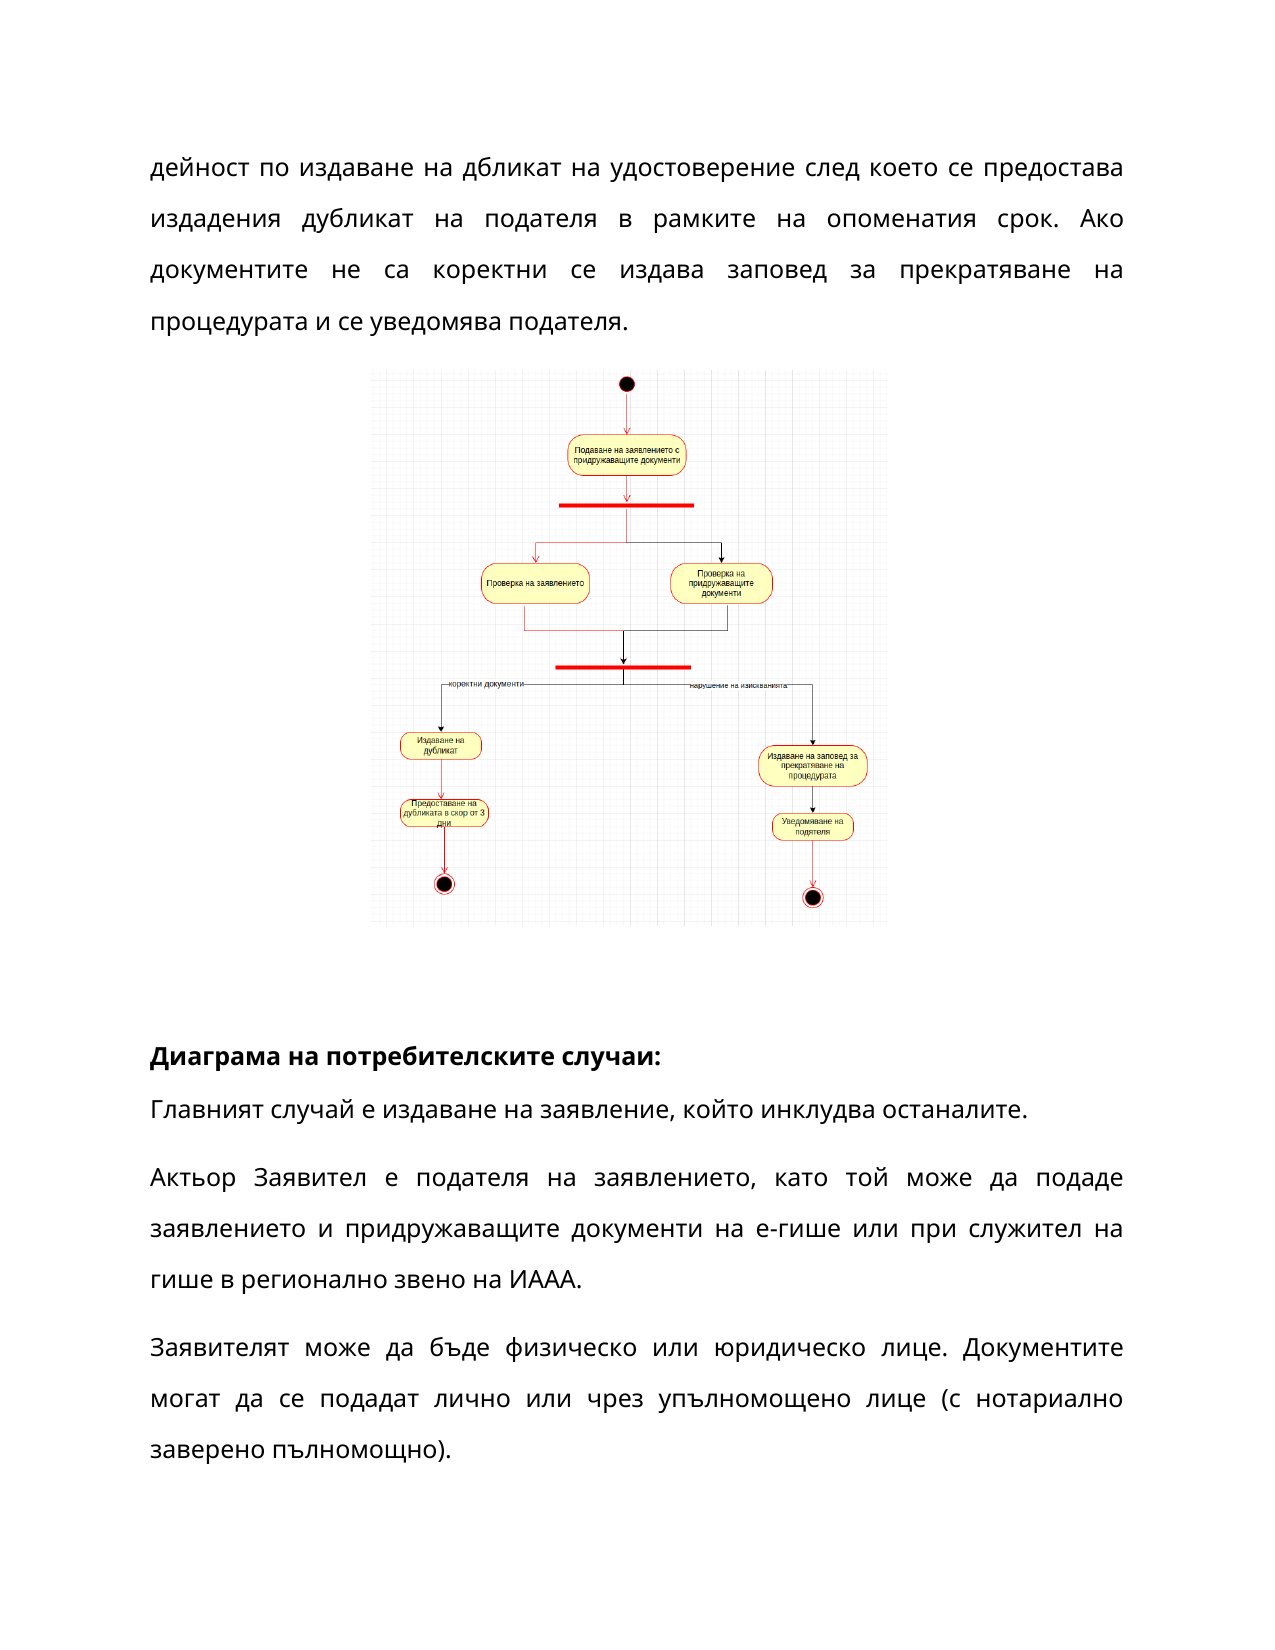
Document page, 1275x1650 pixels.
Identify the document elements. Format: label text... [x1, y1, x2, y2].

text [150, 150, 1125, 337]
text Главният случай е издаване на заявление, който инклудва останалите. [150, 1092, 1125, 1126]
text Актьор Заявител е подателя на заявлението, като той може да подаде заявлението и придружаващите документи на е-гише или при служител на гише в регионално звено на ИААА. [150, 1159, 1125, 1296]
text Заявителят може да бъде физическо или юридическо лице. Документите могат да се подадат лично или чрез упълномощено лице (с нотариално заверено пълномощно). [150, 1329, 1125, 1465]
text Диаграма на потребителските случаи: [150, 1038, 1125, 1072]
